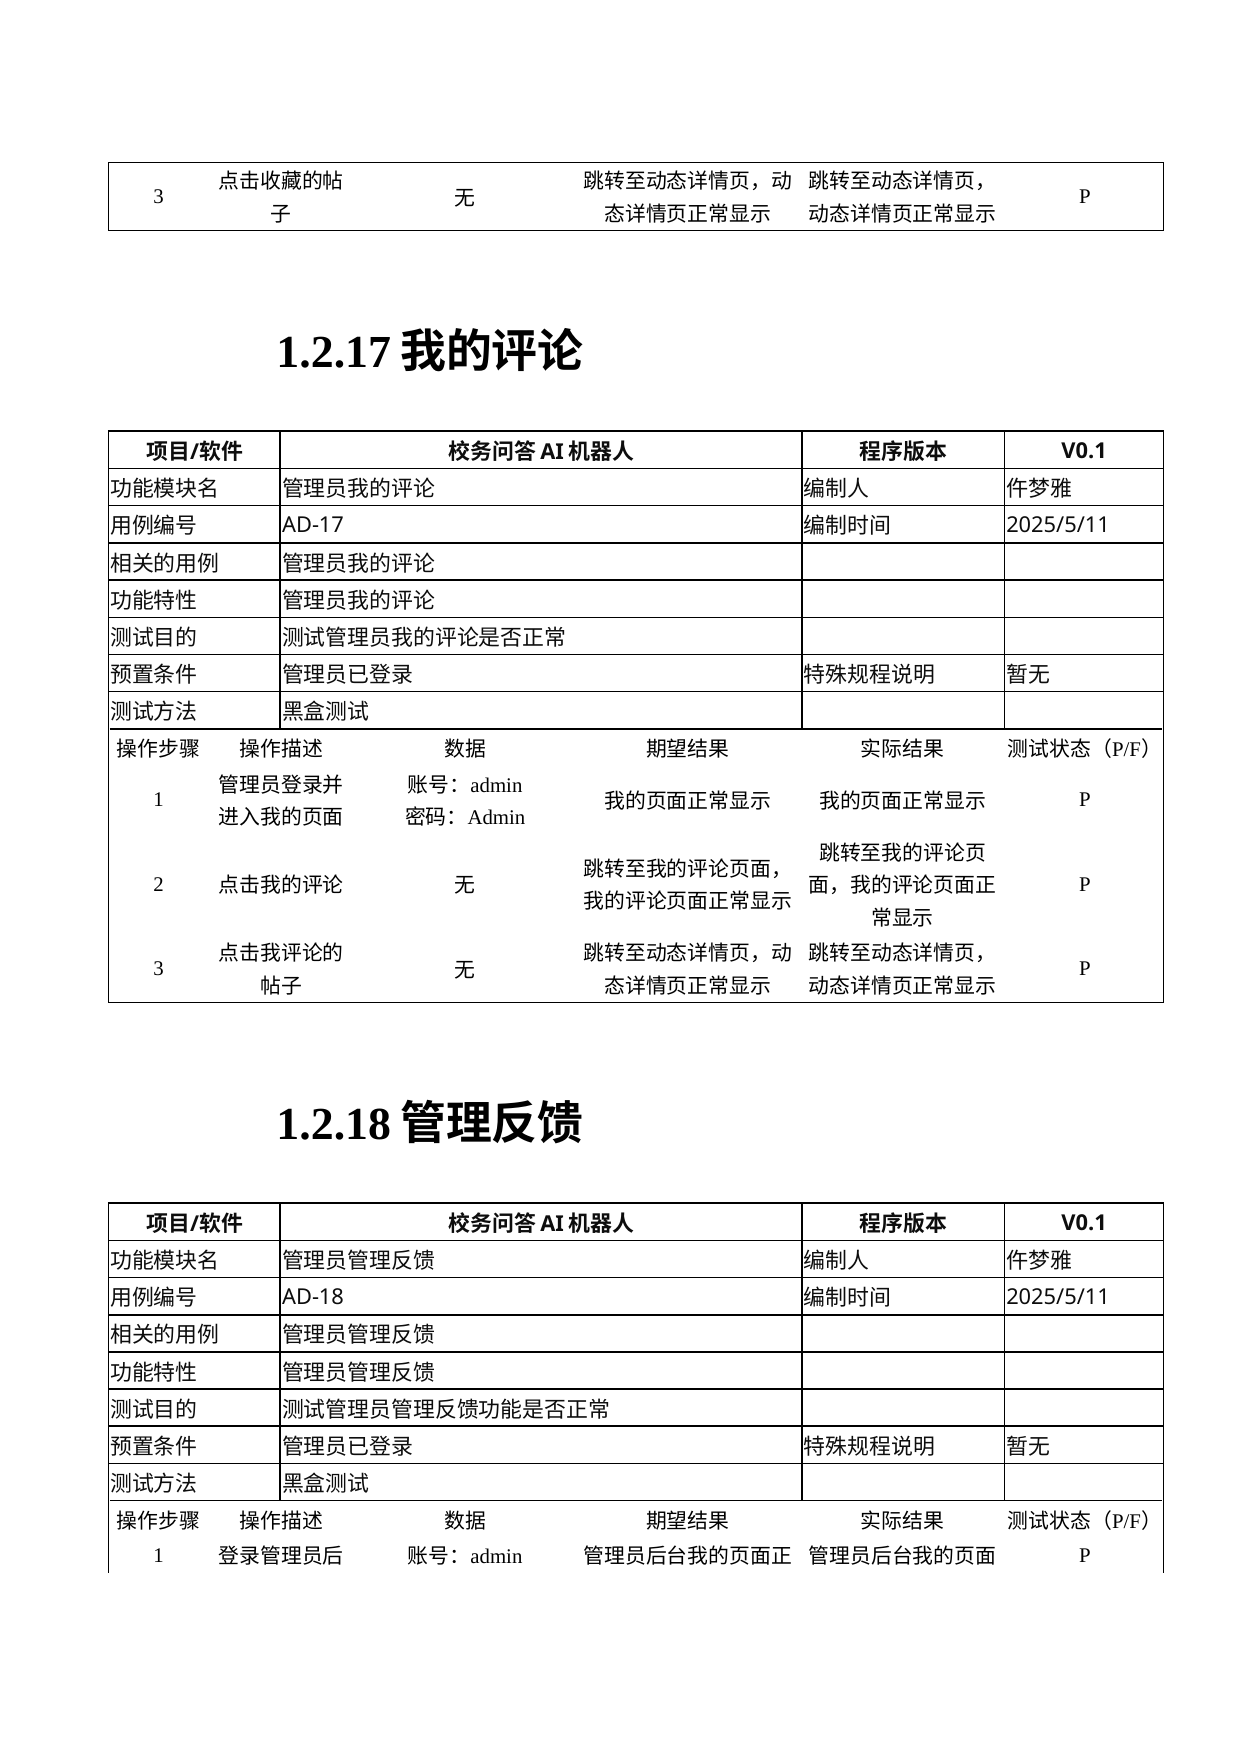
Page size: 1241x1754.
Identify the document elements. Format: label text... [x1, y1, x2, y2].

table_cell 管理员管理反馈 [281, 1353, 801, 1388]
table_cell 我的页面正常显示 [576, 765, 799, 833]
table_cell 1 [109, 1537, 208, 1573]
table_cell [1005, 581, 1163, 616]
table_cell 用例编号 [109, 506, 279, 542]
table_header 测试状态（P/F） [1006, 1500, 1163, 1537]
table_cell 黑盒测试 [281, 1464, 801, 1500]
table_cell 跳转至我的评论页面，我的评论页面正常显示 [576, 833, 799, 934]
table_cell 跳转至动态详情页，动态详情页正常显示 [576, 934, 799, 1002]
table_cell 预置条件 [109, 655, 279, 691]
table_cell 功能特性 [109, 1353, 279, 1388]
table_cell 用例编号 [109, 1278, 279, 1314]
table_cell 管理员登录并进入我的页面 [208, 765, 354, 833]
table_cell 测试方法 [109, 1464, 279, 1500]
table_cell 测试管理员管理反馈功能是否正常 [281, 1390, 801, 1425]
table_cell 管理员已登录 [281, 655, 801, 691]
table_cell [803, 544, 1004, 579]
table_header 操作描述 [208, 1501, 354, 1537]
table_header 项目/软件 [109, 1204, 279, 1239]
table_cell 无 [354, 833, 576, 934]
table_cell 管理员管理反馈 [281, 1316, 801, 1351]
table_header V0.1 [1005, 432, 1163, 468]
table_cell 账号：admin 密码：Admin [354, 1537, 576, 1573]
table_cell 管理员后台我的页面正常显示 [799, 1537, 1006, 1573]
table_cell 登录管理员后台并进入我的页面 [208, 1537, 354, 1573]
table_cell 跳转至动态详情页，动态详情页正常显示 [576, 163, 799, 230]
table_cell 我的页面正常显示 [799, 765, 1006, 833]
table_cell 黑盒测试 [281, 692, 801, 728]
table_header 校务问答AI机器人 [281, 1204, 801, 1239]
table_cell [1005, 1316, 1163, 1351]
table_cell AD-18 [281, 1278, 801, 1314]
table_cell [1005, 1353, 1163, 1388]
table_cell [1005, 544, 1163, 579]
table_cell P [1006, 163, 1163, 230]
table_cell 特殊规程说明 [803, 655, 1004, 691]
table_header 数据 [354, 730, 576, 765]
table_header 程序版本 [803, 432, 1004, 468]
table_header 测试状态（P/F） [1006, 728, 1163, 765]
table_cell [1005, 1390, 1163, 1425]
table_cell 2 [109, 833, 208, 934]
table_cell 管理员我的评论 [281, 581, 801, 616]
table_cell 管理员已登录 [281, 1427, 801, 1463]
table_cell [803, 1353, 1004, 1388]
table_cell 暂无 [1005, 655, 1163, 691]
table_cell [803, 1464, 1004, 1500]
table_cell 点击我的评论 [208, 833, 354, 934]
table_cell 编制时间 [803, 506, 1004, 542]
table_cell 点击我评论的帖子 [208, 934, 354, 1002]
table_header 期望结果 [576, 730, 799, 765]
table_header 操作步骤 [109, 1501, 208, 1537]
table_cell 测试目的 [109, 1390, 279, 1425]
table_cell 功能模块名 [109, 469, 279, 505]
table_cell 测试目的 [109, 618, 279, 653]
table_cell 编制人 [803, 1241, 1004, 1277]
table_cell 账号：admin 密码：Admin [354, 765, 576, 833]
table_header 实际结果 [799, 730, 1006, 765]
table_cell [1005, 692, 1163, 728]
table_cell 管理员管理反馈 [281, 1241, 801, 1277]
table_cell 1 [109, 765, 208, 833]
table_header 项目/软件 [109, 432, 279, 468]
table_cell 预置条件 [109, 1427, 279, 1463]
subtitle 1.2.18管理反馈 [276, 1070, 1053, 1168]
table_header 程序版本 [803, 1204, 1004, 1239]
table_cell 功能模块名 [109, 1241, 279, 1277]
table_cell P [1006, 934, 1163, 1002]
table_cell [803, 1316, 1004, 1351]
table_cell 2025/5/11 [1005, 506, 1163, 542]
table_cell 特殊规程说明 [803, 1427, 1004, 1463]
table_cell 3 [109, 163, 208, 230]
table_cell AD-17 [281, 506, 801, 542]
table_cell 无 [354, 163, 576, 230]
table_header 校务问答AI机器人 [281, 432, 801, 468]
table_cell 2025/5/11 [1005, 1278, 1163, 1314]
table_cell [803, 1390, 1004, 1425]
table_cell 测试方法 [109, 692, 279, 728]
table_header 实际结果 [799, 1501, 1006, 1537]
table_cell 相关的用例 [109, 1316, 279, 1351]
table_cell 管理员我的评论 [281, 469, 801, 505]
table_cell 跳转至动态详情页，动态详情页正常显示 [799, 934, 1006, 1002]
table_cell [1005, 618, 1163, 653]
table_cell [803, 692, 1004, 728]
subtitle 1.2.17我的评论 [276, 298, 1053, 396]
table_cell P [1006, 765, 1163, 833]
table_cell 管理员我的评论 [281, 544, 801, 579]
table_cell P [1006, 833, 1163, 934]
table_cell 点击收藏的帖子 [208, 163, 354, 230]
table_cell 跳转至我的评论页面，我的评论页面正常显示 [799, 833, 1006, 934]
table_header 数据 [354, 1501, 576, 1537]
table_cell 管理员后台我的页面正常显示 [576, 1537, 799, 1573]
table_cell 编制时间 [803, 1278, 1004, 1314]
table_cell 暂无 [1005, 1427, 1163, 1463]
table_cell 3 [109, 934, 208, 1002]
table_cell 仵梦雅 [1005, 1241, 1163, 1277]
table_header V0.1 [1005, 1204, 1163, 1239]
table_cell 编制人 [803, 469, 1004, 505]
table_cell [803, 581, 1004, 616]
table_cell 仵梦雅 [1005, 469, 1163, 505]
table_cell 跳转至动态详情页，动态详情页正常显示 [799, 163, 1006, 230]
table_header 操作步骤 [109, 729, 208, 765]
table_cell [803, 618, 1004, 653]
table_cell 无 [354, 934, 576, 1002]
table_header 期望结果 [576, 1501, 799, 1537]
table_cell 测试管理员我的评论是否正常 [281, 618, 801, 653]
table_cell P [1006, 1537, 1163, 1573]
table_cell 功能特性 [109, 581, 279, 616]
table_cell 相关的用例 [109, 544, 279, 579]
table_header 操作描述 [208, 730, 354, 765]
table_cell [1005, 1464, 1163, 1500]
